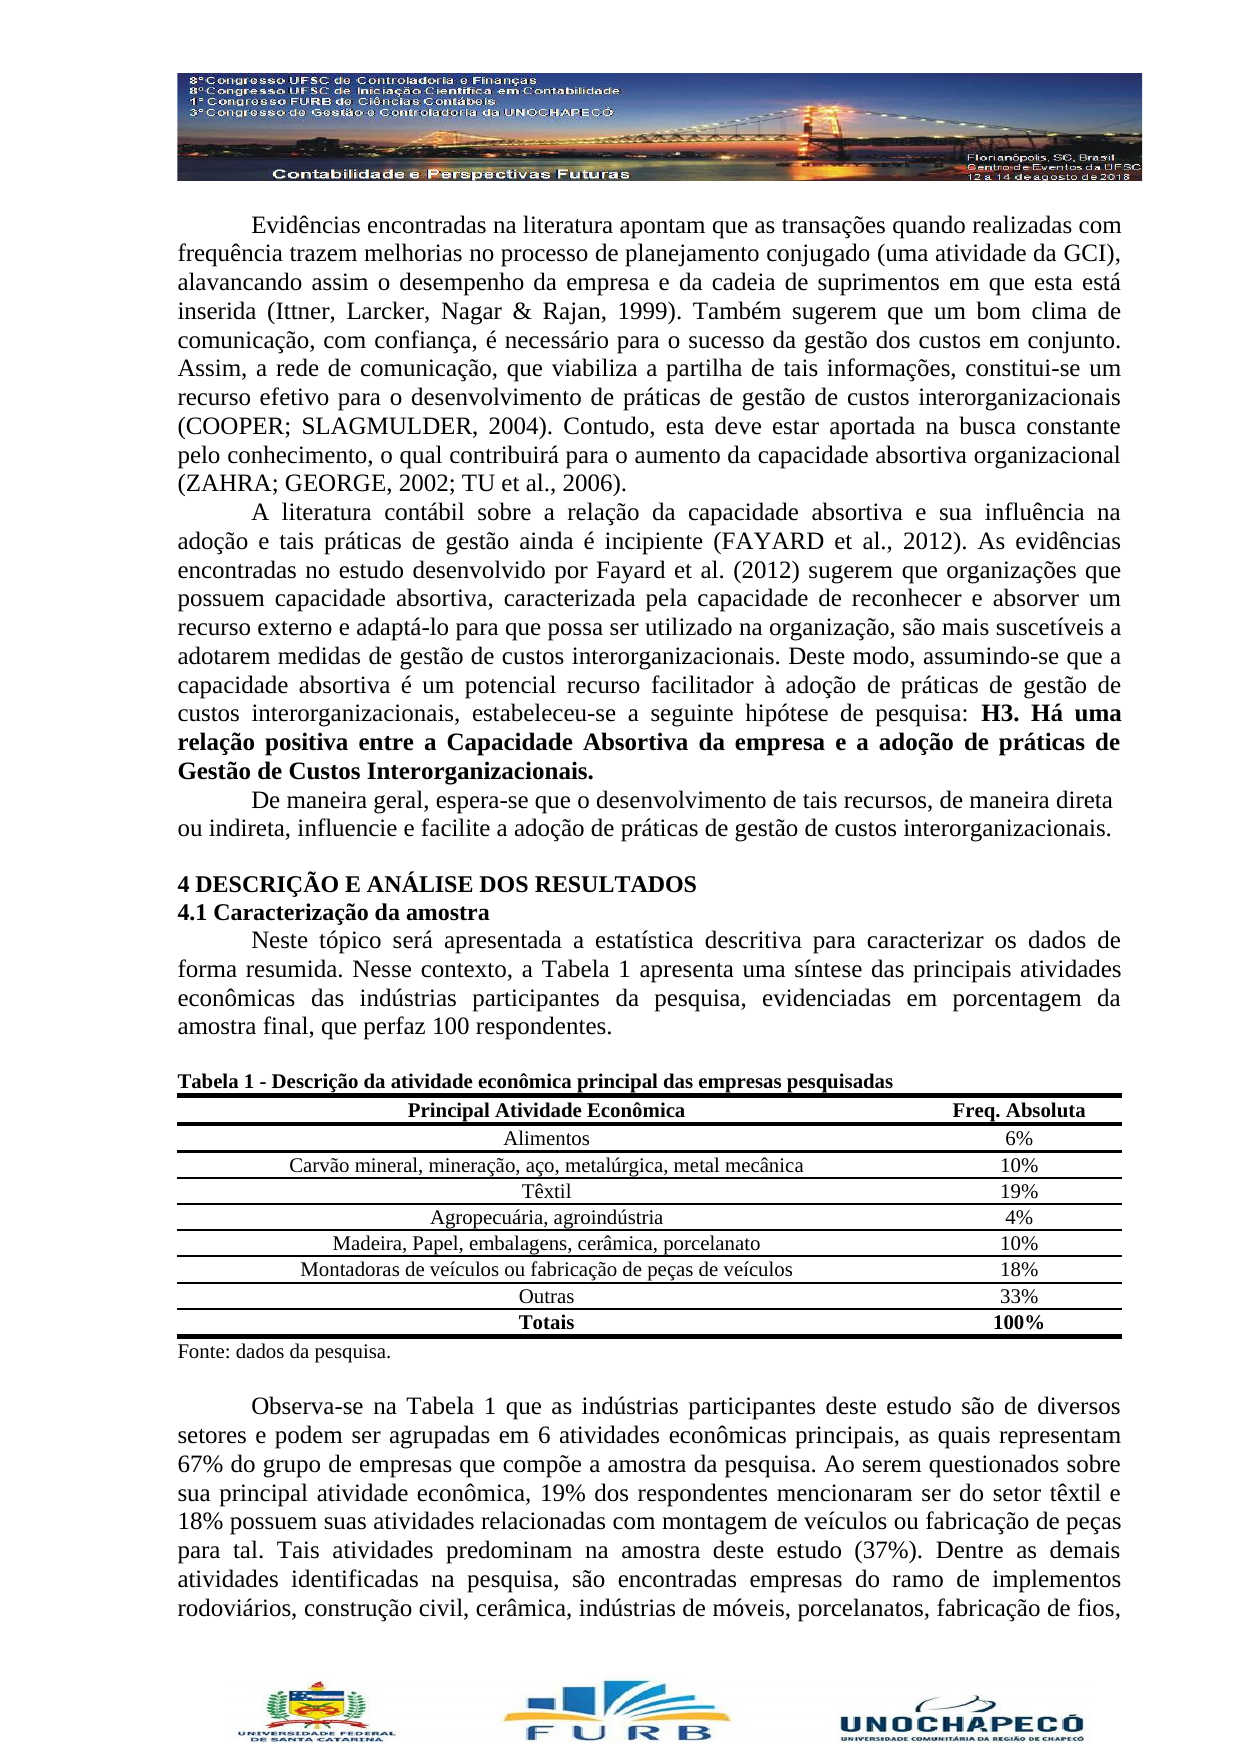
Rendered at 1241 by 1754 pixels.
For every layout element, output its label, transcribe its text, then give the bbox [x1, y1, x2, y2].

subtitle 4 DESCRIÇÃO E ANÁLISE DOS RESULTADOS [177, 870, 1122, 897]
table_cell 19% [916, 1179, 1122, 1203]
table_cell Agropecuária, agroindústria [177, 1205, 916, 1229]
table_cell Têxtil [177, 1179, 916, 1203]
text Fonte: dados da pesquisa. [177, 1339, 1122, 1363]
table_cell 10% [916, 1231, 1122, 1255]
text Tabela 1 - Descrição da atividade econômica principal das empresas pesquisadas [177, 1069, 1122, 1093]
table_cell Totais [177, 1310, 916, 1334]
table_cell Carvão mineral, mineração, aço, metalúrgica, metal mecânica [177, 1153, 916, 1177]
table_cell Montadoras de veículos ou fabricação de peças de veículos [177, 1257, 916, 1282]
table_cell Alimentos [177, 1126, 916, 1150]
text A literatura contábil sobre a relação da capacidade absortiva e sua influência na adoção e tais práticas de gestão ainda é incipiente (FAYARD et al., 2012). As evidências encontradas no estudo desenvolvido por Fayard et al. (2012) sugerem que organizações que possuem capacidade absortiva, caracterizada pela capacidade de reconhecer e absorver um recurso externo e adaptá-lo para que possa ser utilizado na organização, são mais suscetíveis a adotarem medidas de gestão de custos interorganizacionais. Deste modo, assumindo-se que a capacidade absortiva é um potencial recurso facilitador à adoção de práticas de gestão de custos interorganizacionais, estabeleceu-se a seguinte hipótese de pesquisa: H3. Há uma relação positiva entre a Capacidade Absortiva da empresa e a adoção de práticas de Gestão de Custos Interorganizacionais. [177, 497, 1122, 785]
table_cell 10% [916, 1153, 1122, 1177]
subtitle 4.1 Caracterização da amostra [177, 897, 1122, 925]
table_cell Madeira, Papel, embalagens, cerâmica, porcelanato [177, 1231, 916, 1255]
table_cell 4% [916, 1205, 1122, 1229]
table_cell Outras [177, 1284, 916, 1308]
text Neste tópico será apresentada a estatística descritiva para caracterizar os dados de forma resumida. Nesse contexto, a Tabela 1 apresenta uma síntese das principais atividades econômicas das indústrias participantes da pesquisa, evidenciadas em porcentagem da amostra final, que perfaz 100 respondentes. [177, 925, 1122, 1040]
table_cell 18% [916, 1257, 1122, 1282]
table_header Freq. Absoluta [916, 1098, 1122, 1122]
table_cell 33% [916, 1284, 1122, 1308]
table_cell 6% [916, 1126, 1122, 1150]
table_header Principal Atividade Econômica [177, 1098, 916, 1122]
picture [228, 1673, 1091, 1743]
text Evidências encontradas na literatura apontam que as transações quando realizadas com frequência trazem melhorias no processo de planejamento conjugado (uma atividade da GCI), alavancando assim o desempenho da empresa e da cadeia de suprimentos em que esta está inserida (Ittner, Larcker, Nagar & Rajan, 1999). Também sugerem que um bom clima de comunicação, com confiança, é necessário para o sucesso da gestão dos custos em conjunto. Assim, a rede de comunicação, que viabiliza a partilha de tais informações, constitui-se um recurso efetivo para o desenvolvimento de práticas de gestão de custos interorganizacionais (COOPER; SLAGMULDER, 2004). Contudo, esta deve estar aportada na busca constante pelo conhecimento, o qual contribuirá para o aumento da capacidade absortiva organizacional (ZAHRA; GEORGE, 2002; TU et al., 2006). [177, 210, 1122, 497]
picture [177, 73, 1143, 181]
table_cell 100% [916, 1310, 1122, 1334]
text De maneira geral, espera-se que o desenvolvimento de tais recursos, de maneira direta ou indireta, influencie e facilite a adoção de práticas de gestão de custos interorganizacionais. [177, 785, 1122, 842]
